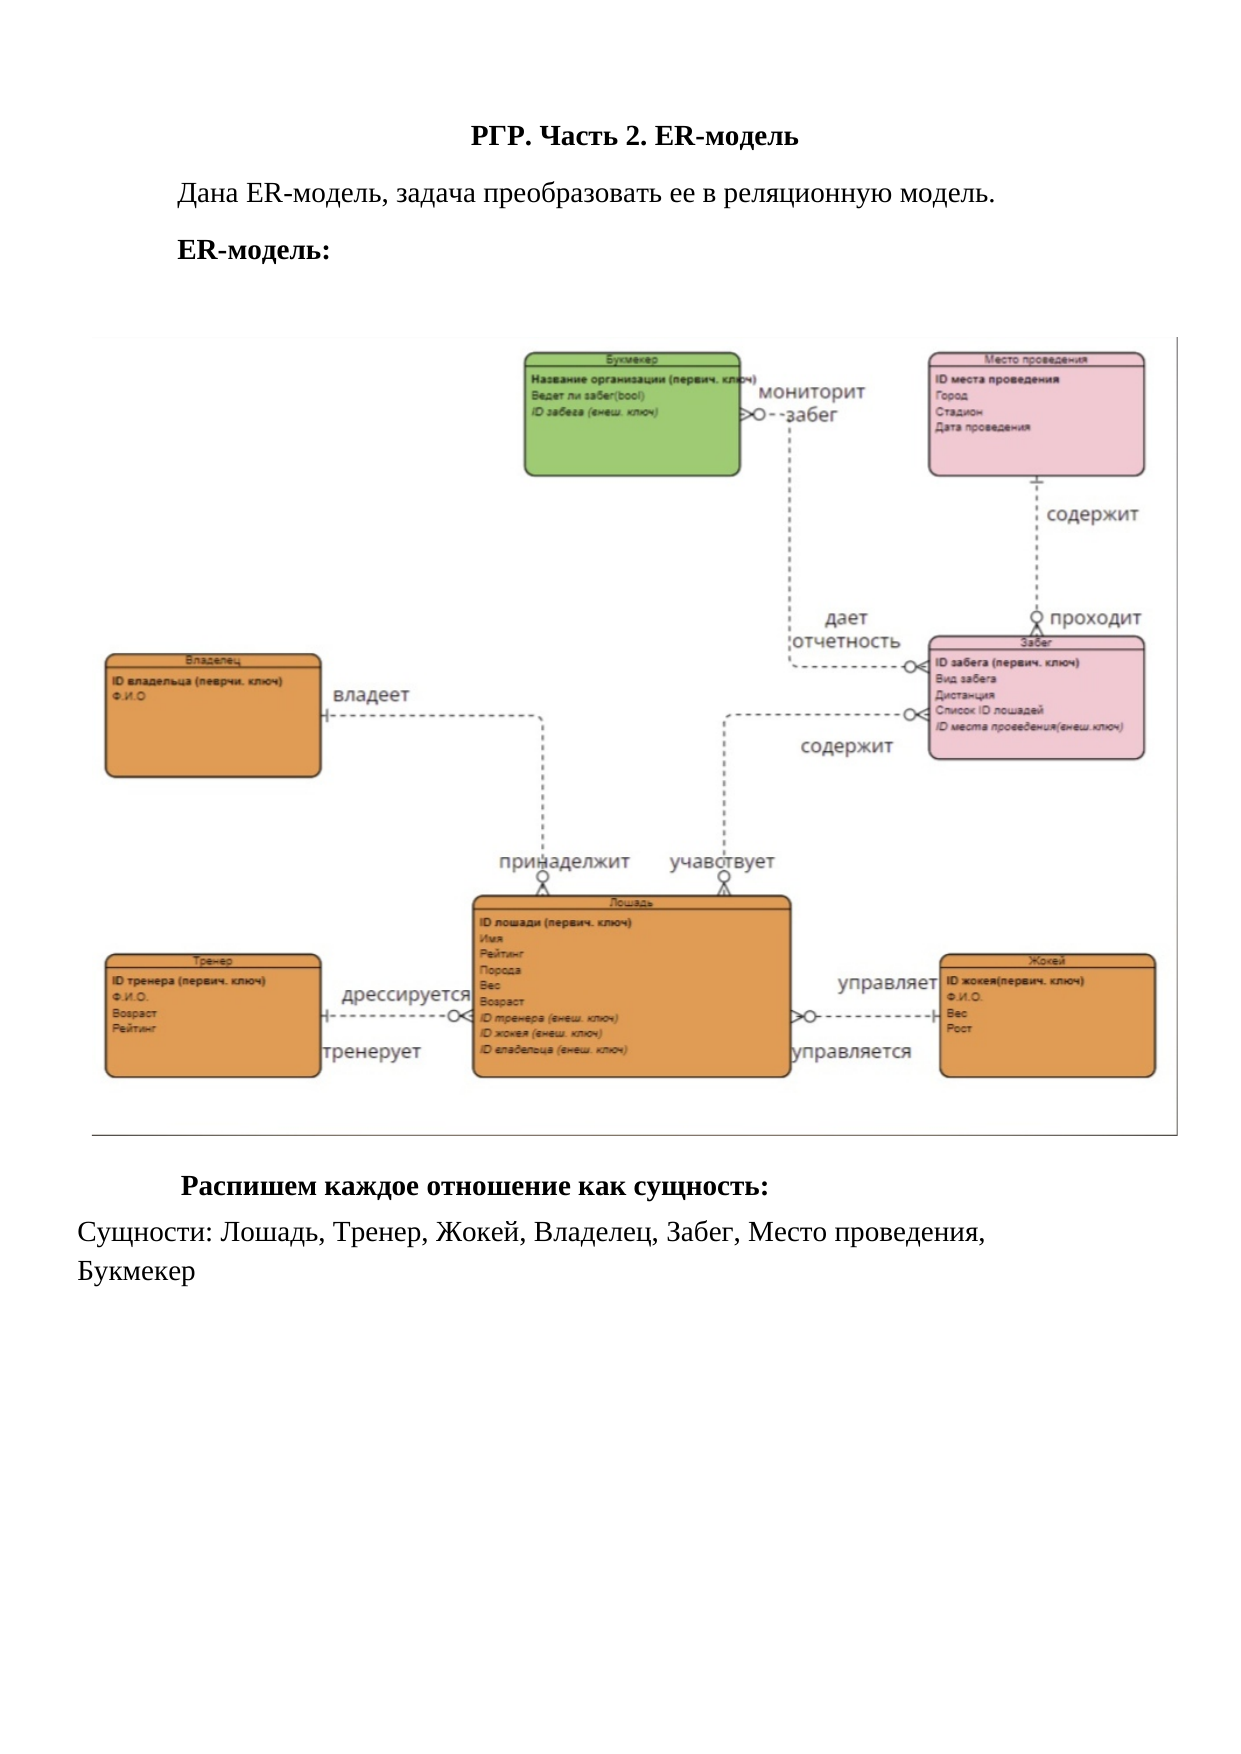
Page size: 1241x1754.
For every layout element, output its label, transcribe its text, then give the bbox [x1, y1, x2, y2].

text Дана ER-модель, задача преобразовать ее в реляционную модель. [88, 175, 1092, 209]
text ER-модель: [88, 232, 1092, 266]
text Сущности: Лошадь, Тренер, Жокей, Владелец, Забег, Место проведения, Букмекер [77, 1214, 1081, 1287]
picture [91, 337, 1178, 1136]
text РГР. Часть 2. ER-модель [88, 118, 1092, 152]
text Распишем каждое отношение как сущность: [77, 1168, 1163, 1202]
